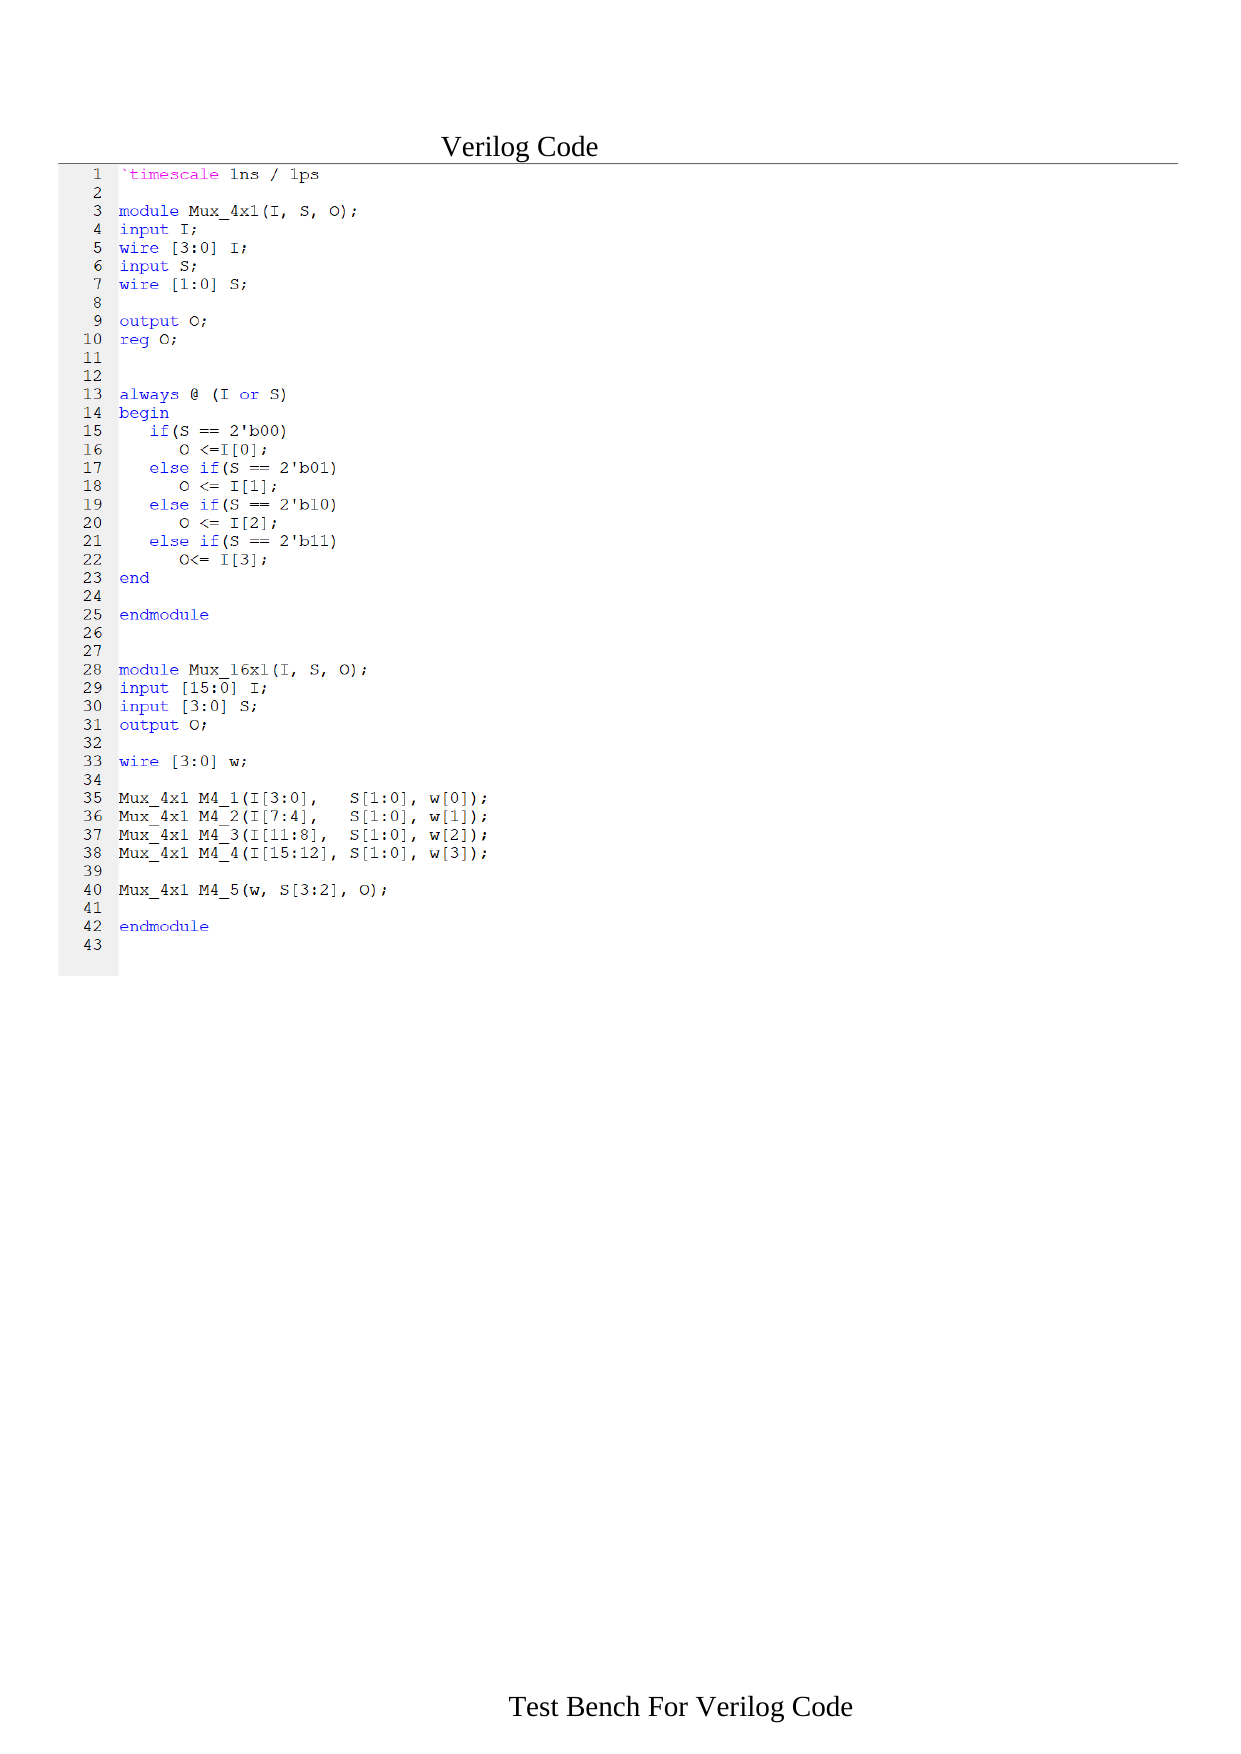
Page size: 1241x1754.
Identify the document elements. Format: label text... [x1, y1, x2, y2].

picture [58, 163, 1179, 976]
text Verilog Code [58, 129, 1178, 163]
text Test Bench For Verilog Code [58, 1689, 1178, 1722]
